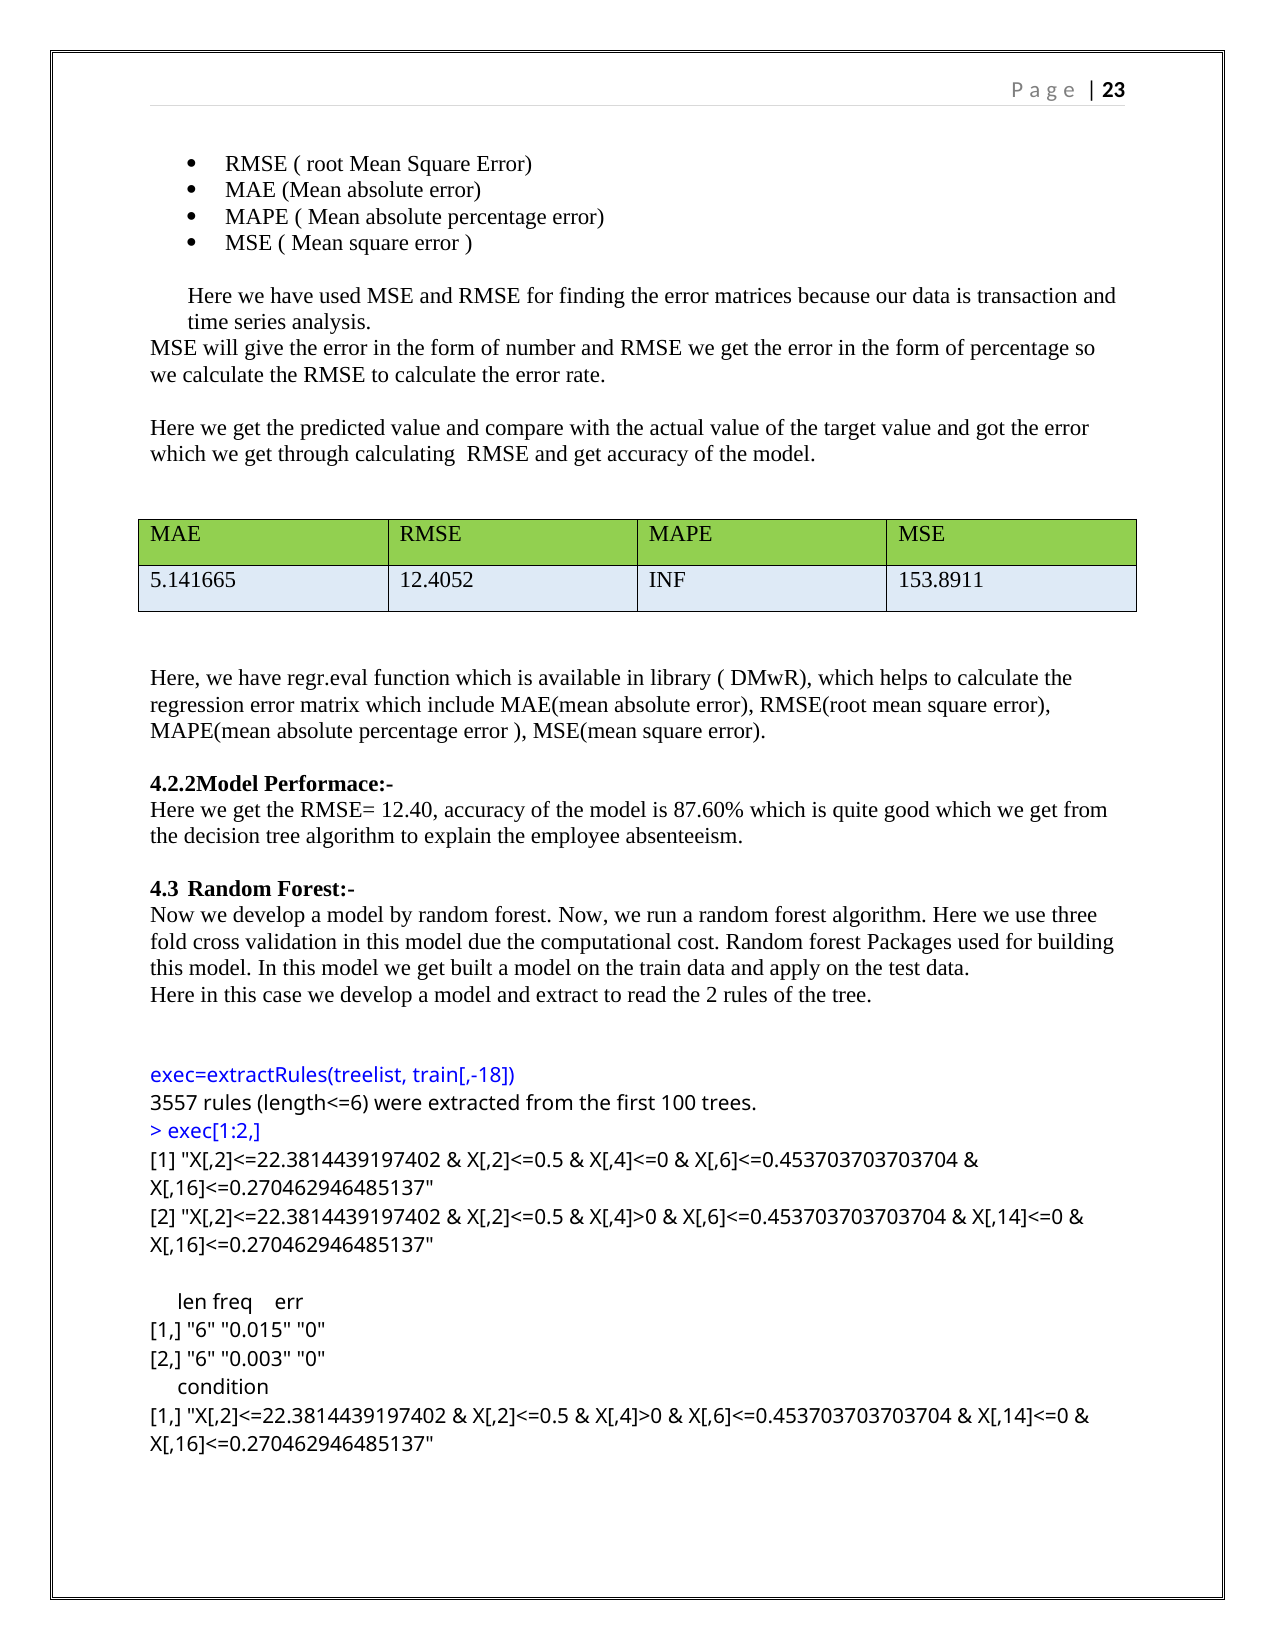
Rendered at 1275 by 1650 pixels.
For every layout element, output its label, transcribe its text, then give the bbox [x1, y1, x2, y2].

table_cell 5.141665 [139, 566, 388, 611]
text Here in this case we develop a model and extract to read the 2 rules of the tree. [150, 981, 1125, 1007]
list MAPE ( Mean absolute percentage error) [187, 203, 1125, 229]
text 4.2.2Model Performace:- [150, 770, 1125, 796]
table_cell INF [638, 566, 886, 611]
table_header MAE [139, 520, 388, 565]
text [2] "X[,2]<=22.3814439197402 & X[,2]<=0.5 & X[,4]>0 & X[,6]<=0.453703703703704 & X[,14]<=0 & X[,16]<=0.270462946485137" [150, 1202, 1125, 1259]
text Now we develop a model by random forest. Now, we run a random forest algorithm. Here we use three fold cross validation in this model due the computational cost. Random forest Packages used for building this model. In this model we get built a model on the train data and apply on the test data. [150, 902, 1125, 981]
list RMSE ( root Mean Square Error) [187, 150, 1125, 176]
table_header RMSE [389, 520, 637, 565]
list MAE (Mean absolute error) [187, 176, 1125, 203]
text [1,] "X[,2]<=22.3814439197402 & X[,2]<=0.5 & X[,4]>0 & X[,6]<=0.453703703703704 & X[,14]<=0 & X[,16]<=0.270462946485137" [150, 1401, 1125, 1458]
text condition [150, 1372, 1125, 1401]
list Random Forest:- [150, 875, 1125, 902]
table_cell 12.4052 [389, 566, 637, 611]
text Here, we have regr.eval function which is available in library ( DMwR), which helps to calculate the regression error matrix which include MAE(mean absolute error), RMSE(root mean square error), MAPE(mean absolute percentage error ), MSE(mean square error). [150, 664, 1125, 743]
text Here we get the RMSE= 12.40, accuracy of the model is 87.60% which is quite good which we get from the decision tree algorithm to explain the employee absenteeism. [150, 796, 1125, 849]
text [1] "X[,2]<=22.3814439197402 & X[,2]<=0.5 & X[,4]<=0 & X[,6]<=0.453703703703704 & X[,16]<=0.270462946485137" [150, 1145, 1125, 1202]
text len freq err [150, 1287, 1125, 1316]
table_header MAPE [638, 520, 886, 565]
text 3557 rules (length<=6) were extracted from the first 100 trees. [150, 1088, 1125, 1117]
text [1,] "6" "0.015" "0" [150, 1316, 1125, 1344]
text [2,] "6" "0.003" "0" [150, 1344, 1125, 1372]
table_header MSE [887, 520, 1136, 565]
text MSE will give the error in the form of number and RMSE we get the error in the form of percentage so we calculate the RMSE to calculate the error rate. [150, 334, 1125, 387]
text exec=extractRules(treelist, train[,-18]) [150, 1060, 1125, 1088]
text > exec[1:2,] [150, 1117, 1125, 1145]
text Here we have used MSE and RMSE for finding the error matrices because our data is transaction and time series analysis. [187, 282, 1125, 334]
table_cell 153.8911 [887, 566, 1136, 611]
list MSE ( Mean square error ) [187, 229, 1125, 255]
text Here we get the predicted value and compare with the actual value of the target value and got the error which we get through calculating RMSE and get accuracy of the model. [150, 413, 1125, 466]
